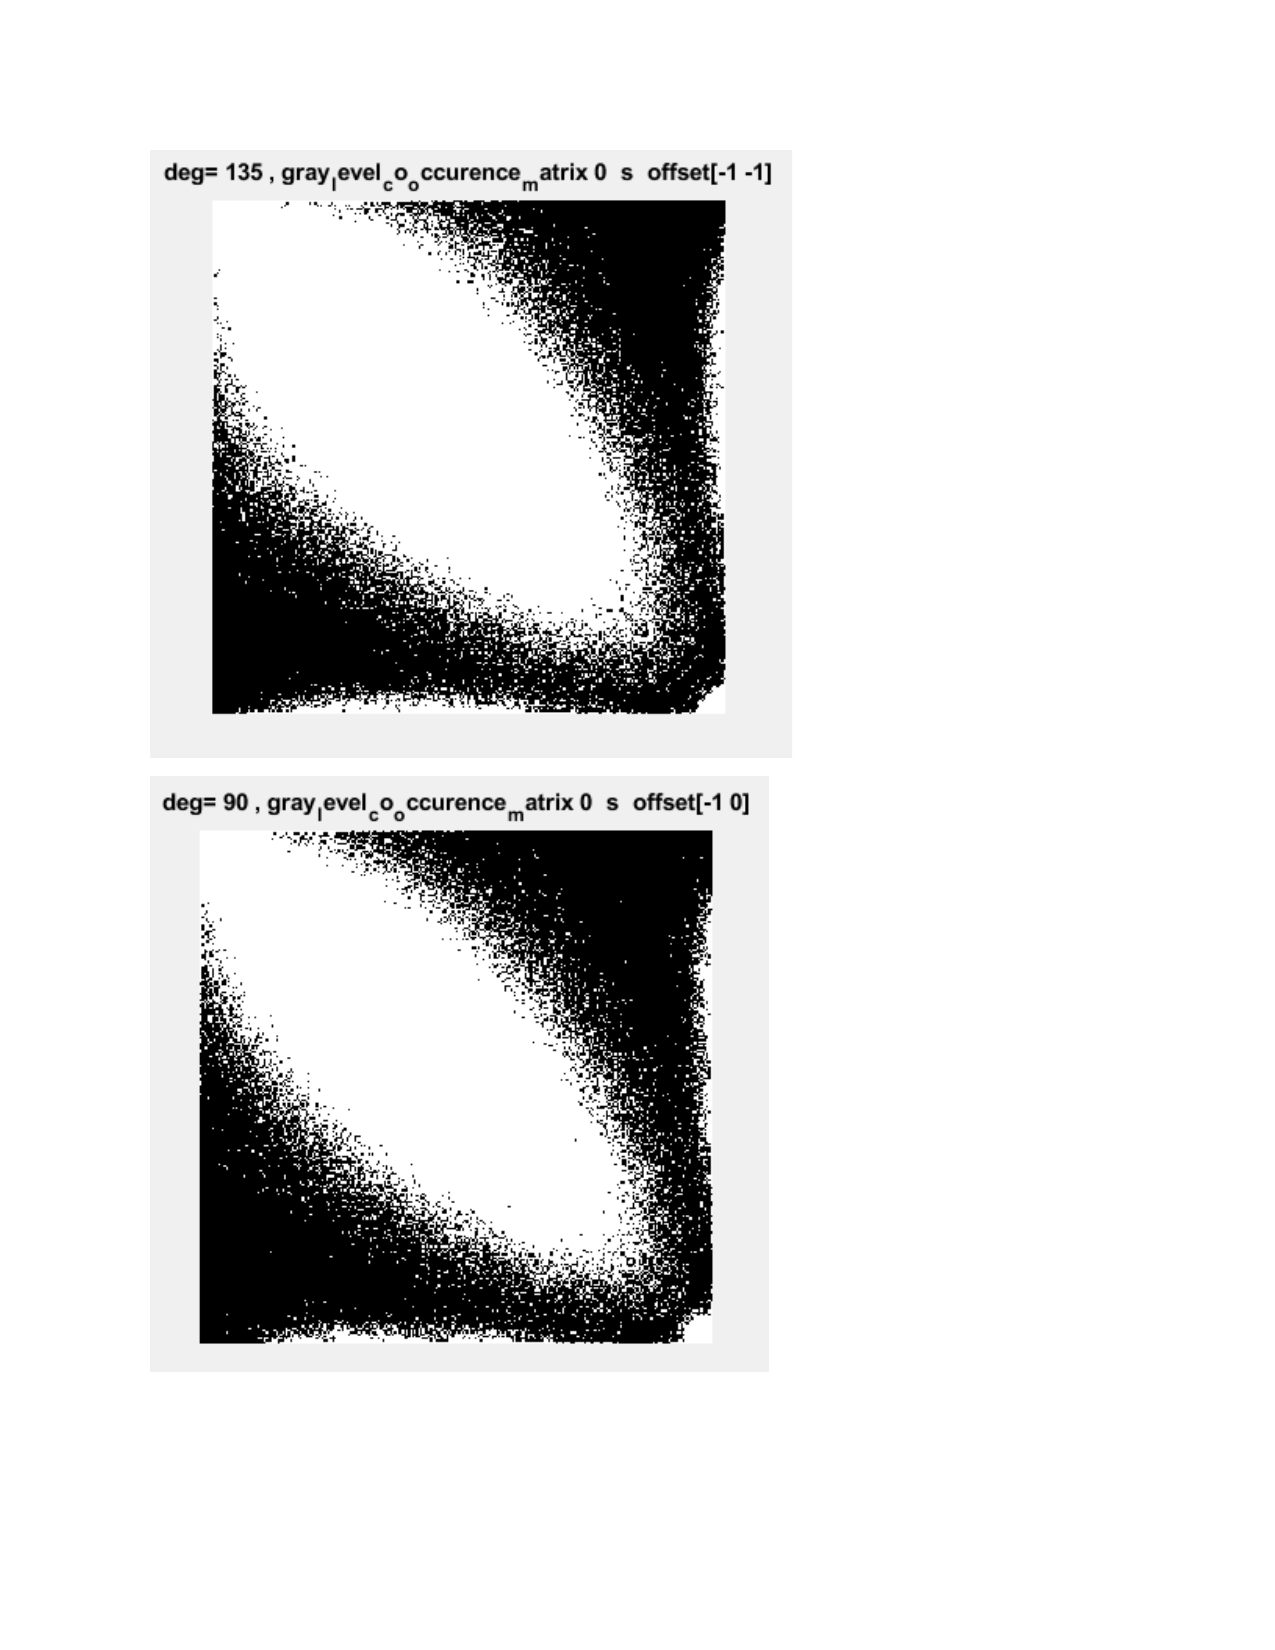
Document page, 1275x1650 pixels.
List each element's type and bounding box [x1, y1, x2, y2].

picture [150, 150, 793, 758]
picture [150, 776, 769, 1372]
